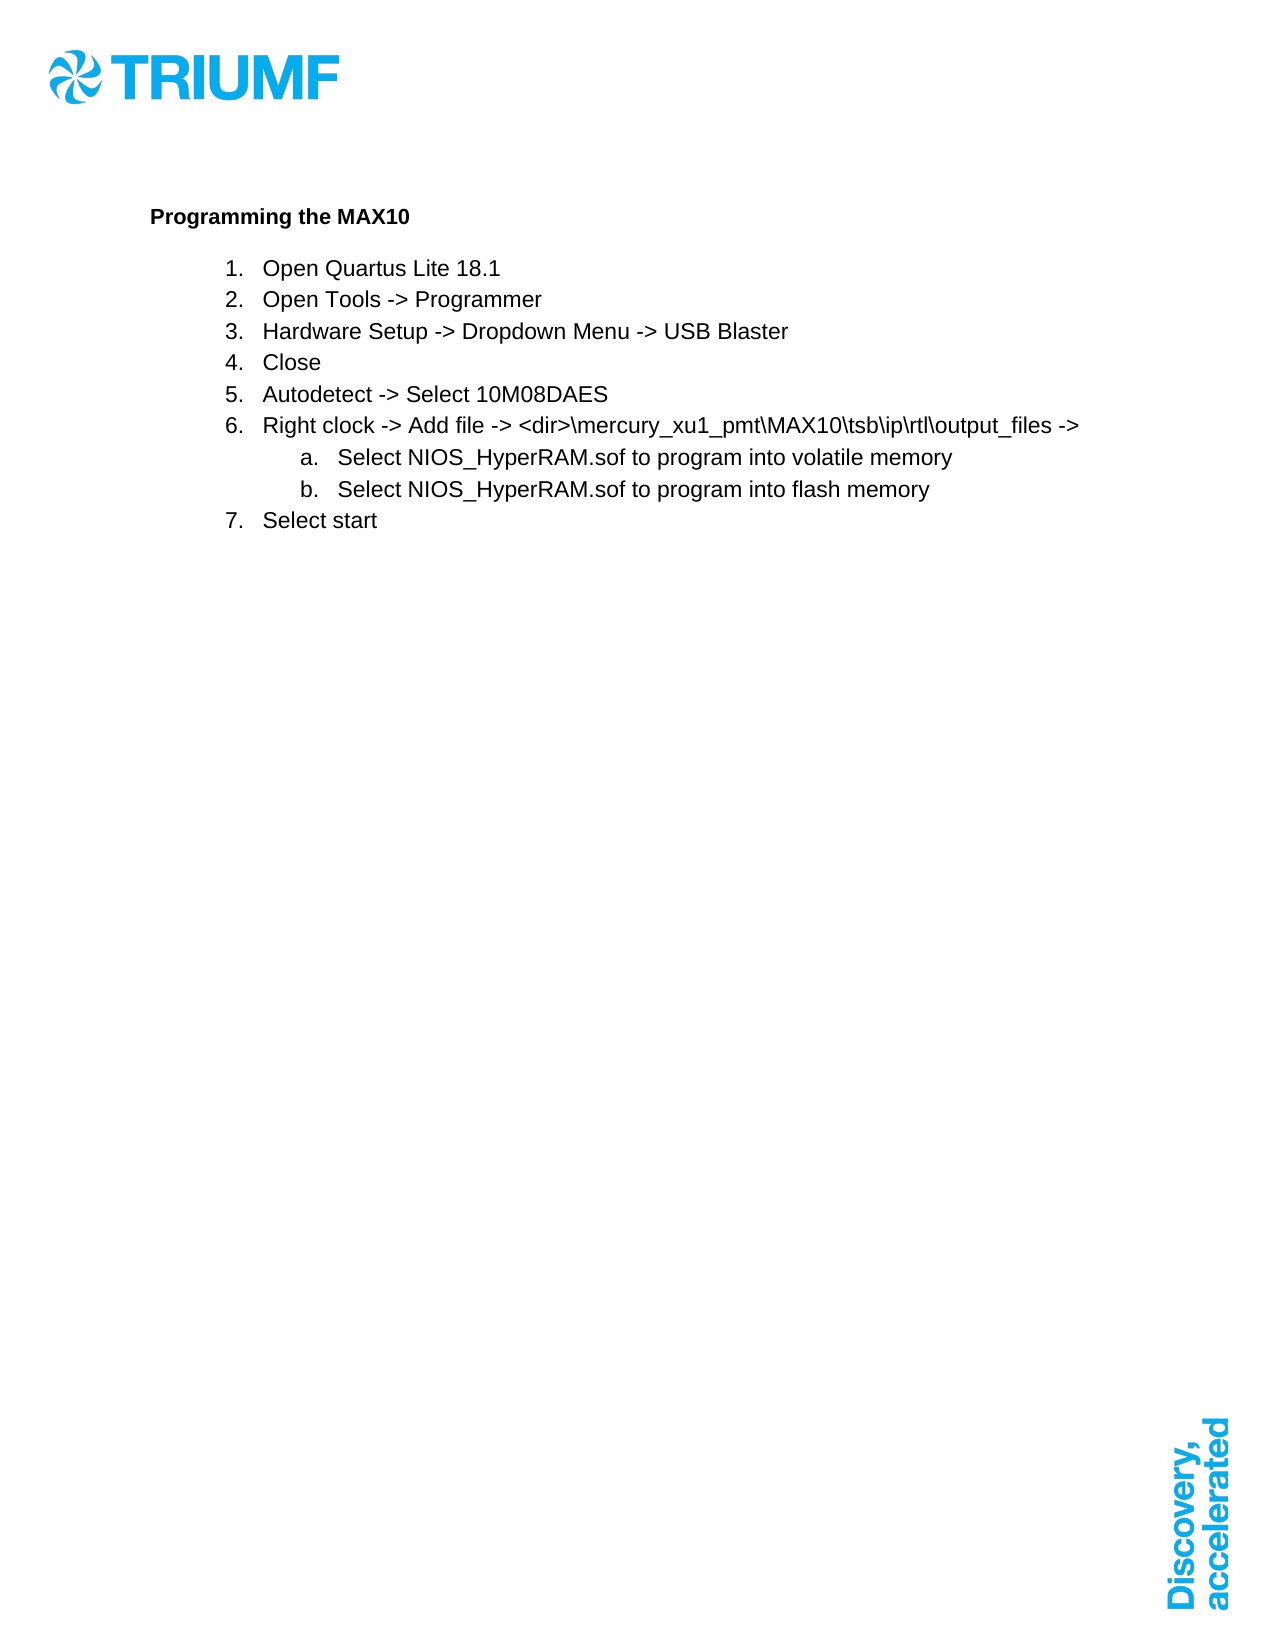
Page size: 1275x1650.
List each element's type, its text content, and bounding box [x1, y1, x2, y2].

list Right clock -> Add file -> <dir>\mercury_xu1_pmt\MAX10\tsb\ip\rtl\output_files -> [225, 412, 1125, 439]
list Select NIOS_HyperRAM.sof to program into volatile memory [300, 444, 1125, 470]
list Select NIOS_HyperRAM.sof to program into flash memory [300, 476, 1125, 502]
list Close [225, 349, 1125, 376]
list Open Quartus Lite 18.1 [225, 255, 1125, 281]
list Open Tools -> Programmer [225, 286, 1125, 313]
list Autodetect -> Select 10M08DAES [225, 381, 1125, 407]
list Hardware Setup -> Dropdown Menu -> USB Blaster [225, 318, 1125, 344]
text Programming the MAX10 [150, 204, 1125, 229]
list Select start [225, 507, 1125, 533]
